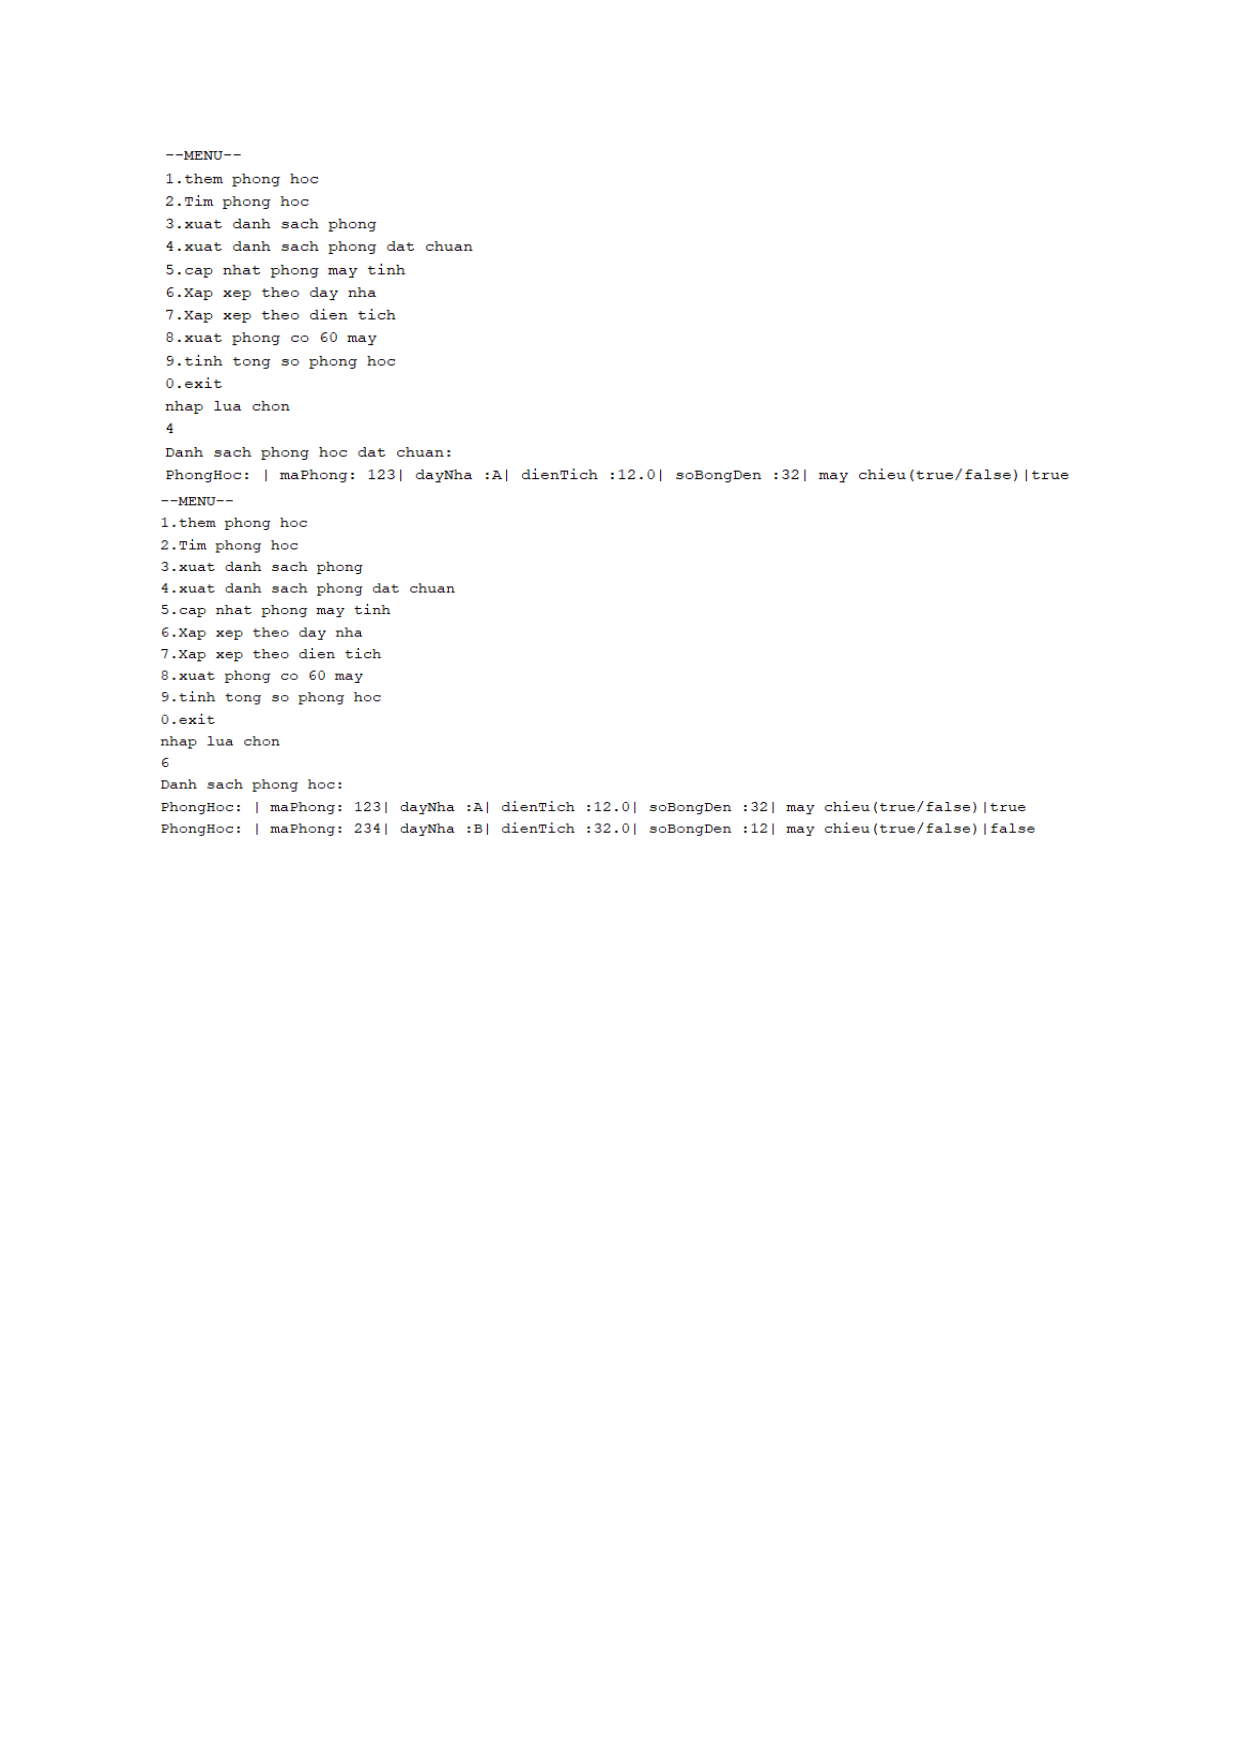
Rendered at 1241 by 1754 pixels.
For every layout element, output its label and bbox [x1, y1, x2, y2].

picture [150, 493, 1091, 843]
picture [150, 150, 1091, 491]
